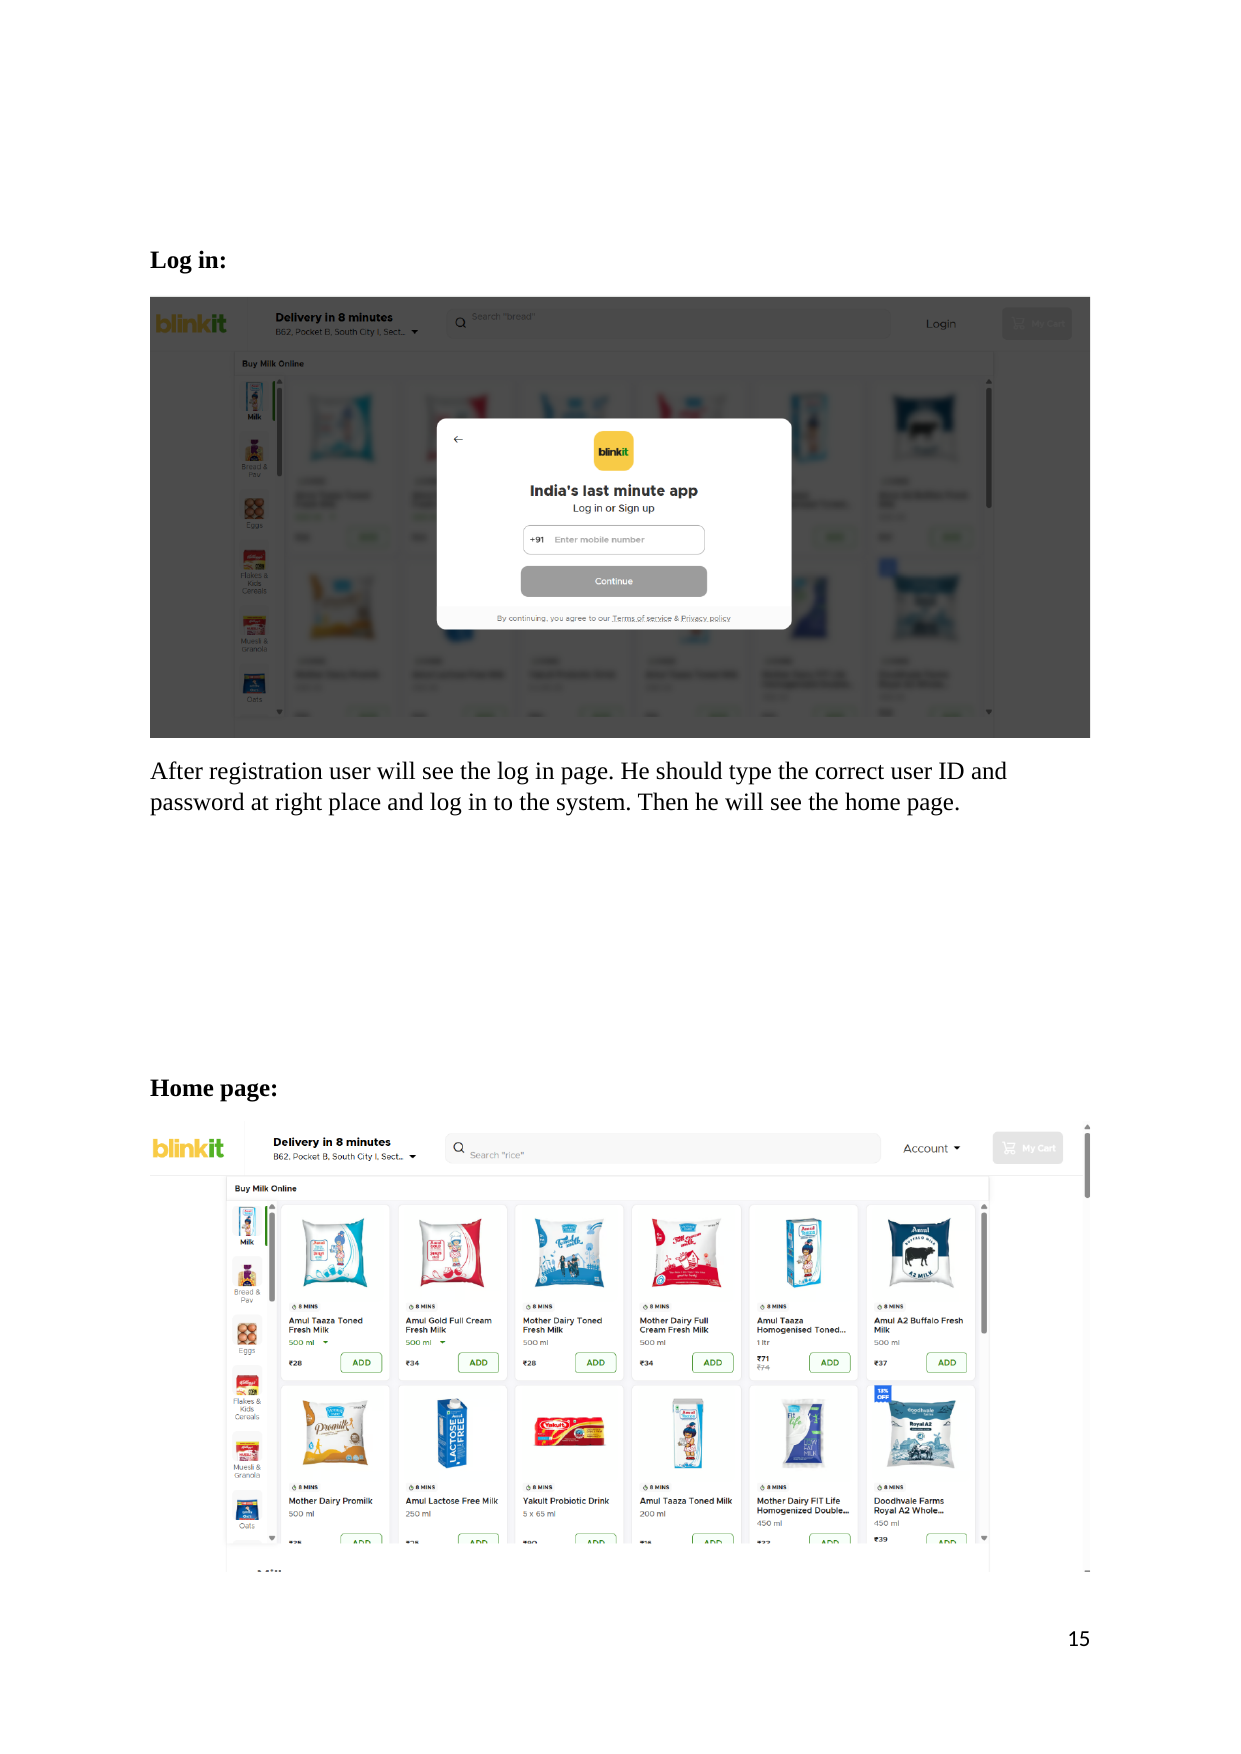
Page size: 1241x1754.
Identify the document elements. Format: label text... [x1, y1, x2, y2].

picture [150, 1121, 1091, 1572]
text Home page: [150, 1073, 1090, 1102]
text Log in: [150, 245, 1090, 274]
text After registration user will see the log in page. He should type the correct user ID and password at right place and log in to the system. Then he will see the home page. [150, 756, 1090, 816]
picture [150, 293, 1091, 738]
